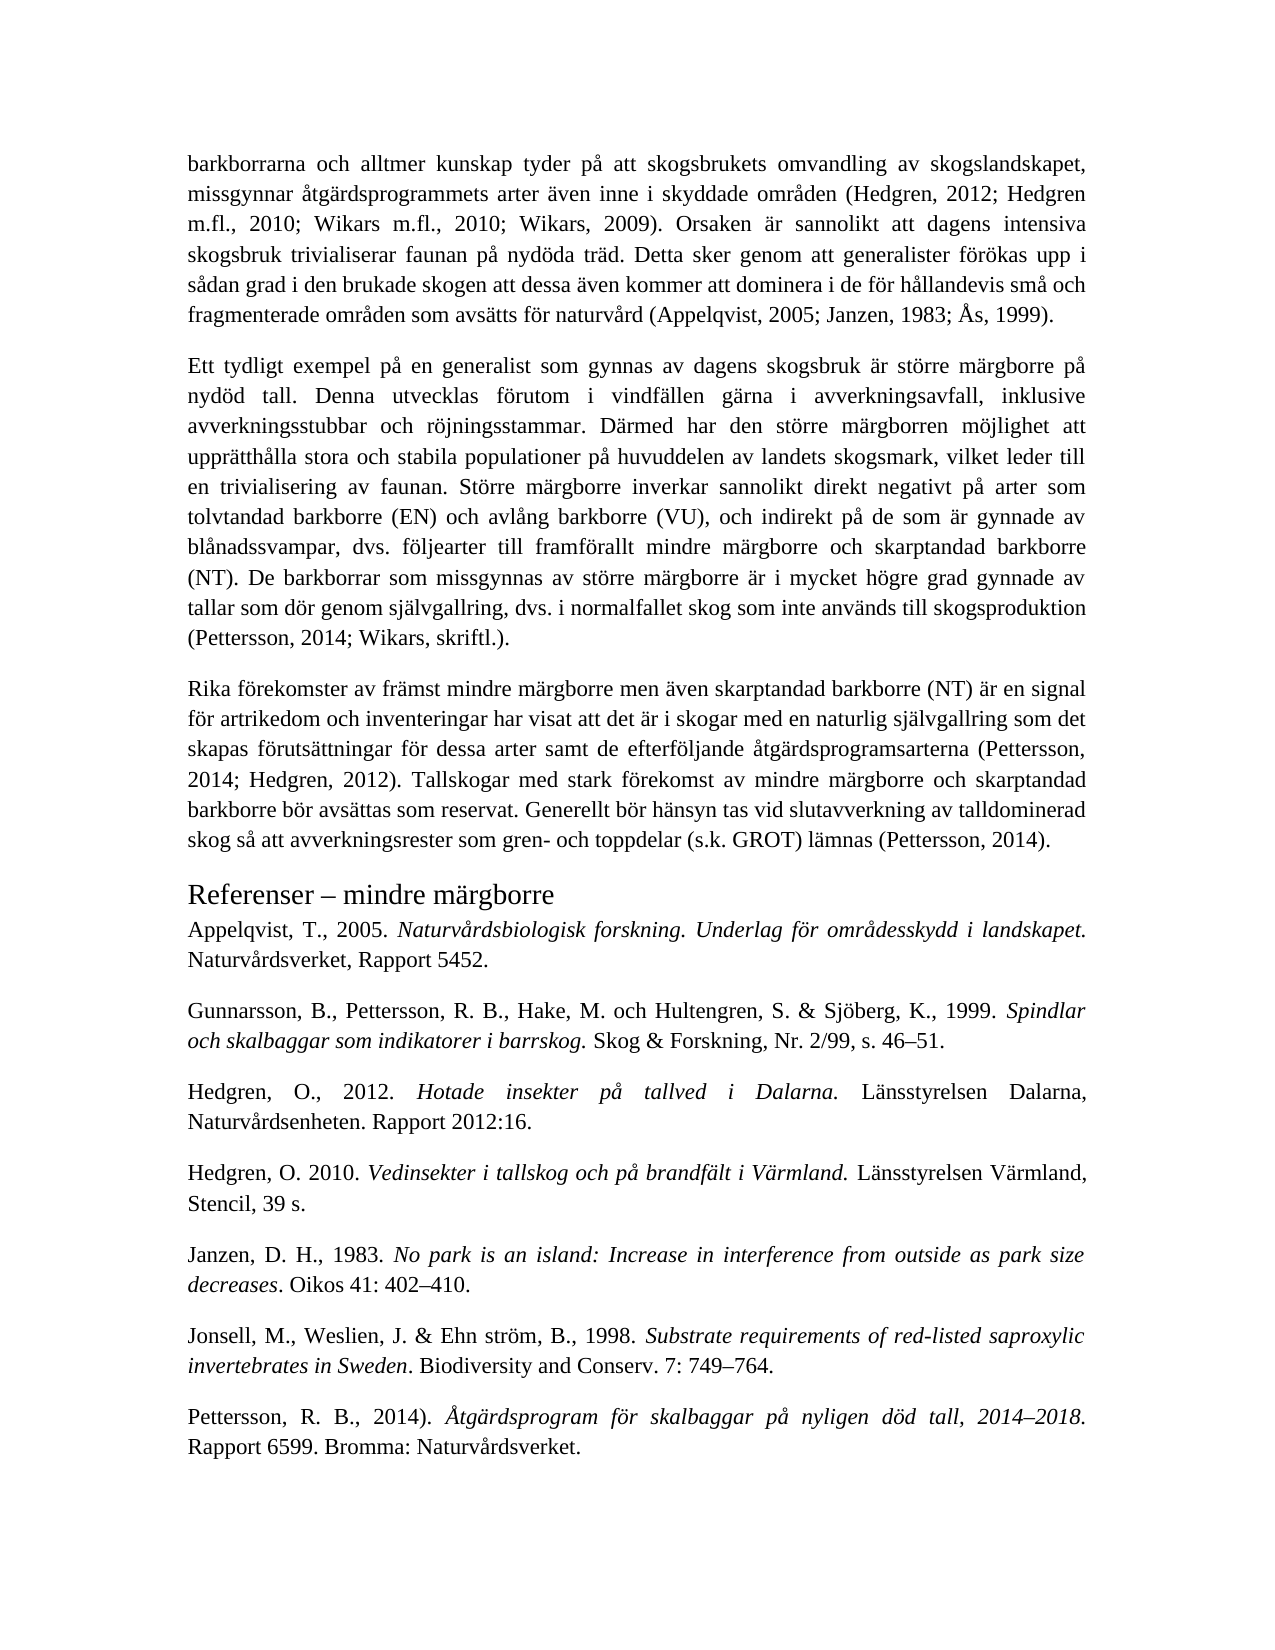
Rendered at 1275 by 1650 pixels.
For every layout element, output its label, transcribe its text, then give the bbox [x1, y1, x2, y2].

text Ett tydligt exempel på en generalist som gynnas av dagens skogsbruk är större märgborre på nydöd tall. Denna utvecklas förutom i vindfällen gärna i avverkningsavfall, inklusive avverkningsstubbar och röjningsstammar. Därmed har den större märgborren möjlighet att upprätthålla stora och stabila populationer på huvuddelen av landets skogsmark, vilket leder till en trivialisering av faunan. Större märgborre inverkar sannolikt direkt negativt på arter som tolvtandad barkborre (EN) och avlång barkborre (VU), och indirekt på de som är gynnade av blånadssvampar, dvs. följearter till framförallt mindre märgborre och skarptandad barkborre (NT). De barkborrar som missgynnas av större märgborre är i mycket högre grad gynnade av tallar som dör genom självgallring, dvs. i normalfallet skog som inte används till skogsproduktion (Pettersson, 2014; Wikars, skriftl.). [187, 352, 1087, 650]
text Appelqvist, T., 2005. Naturvårdsbiologisk forskning. Underlag för områdesskydd i landskapet. Naturvårdsverket, Rapport 5452. [187, 916, 1087, 972]
text Janzen, D. H., 1983. No park is an island: Increase in interference from outside as park size decreases. Oikos 41: 402–410. [187, 1241, 1087, 1297]
text Gunnarsson, B., Pettersson, R. B., Hake, M. och Hultengren, S. & Sjöberg, K., 1999. Spindlar och skalbaggar som indikatorer i barrskog. Skog & Forskning, Nr. 2/99, s. 46–51. [187, 997, 1087, 1053]
text Hedgren, O., 2012. Hotade insekter på tallved i Dalarna. Länsstyrelsen Dalarna, Naturvårdsenheten. Rapport 2012:16. [187, 1078, 1087, 1135]
subtitle Referenser – mindre märgborre [187, 877, 1087, 911]
text Pettersson, R. B., 2014). Åtgärdsprogram för skalbaggar på nyligen död tall, 2014–2018. Rapport 6599. Bromma: Naturvårdsverket. [187, 1403, 1087, 1460]
text Rika förekomster av främst mindre märgborre men även skarptandad barkborre (NT) är en signal för artrikedom och inventeringar har visat att det är i skogar med en naturlig självgallring som det skapas förutsättningar för dessa arter samt de efterföljande åtgärdsprogramsarterna (Pettersson, 2014; Hedgren, 2012). Tallskogar med stark förekomst av mindre märgborre och skarptandad barkborre bör avsättas som reservat. Generellt bör hänsyn tas vid slutavverkning av talldominerad skog så att avverkningsrester som gren- och toppdelar (s.k. GROT) lämnas (Pettersson, 2014). [187, 675, 1087, 852]
text Hedgren, O. 2010. Vedinsekter i tallskog och på brandfält i Värmland. Länsstyrelsen Värmland, Stencil, 39 s. [187, 1159, 1087, 1216]
text Jonsell, M., Weslien, J. & Ehn ström, B., 1998. Substrate requirements of red-listed saproxylic invertebrates in Sweden. Biodiversity and Conserv. 7: 749–764. [187, 1322, 1087, 1378]
